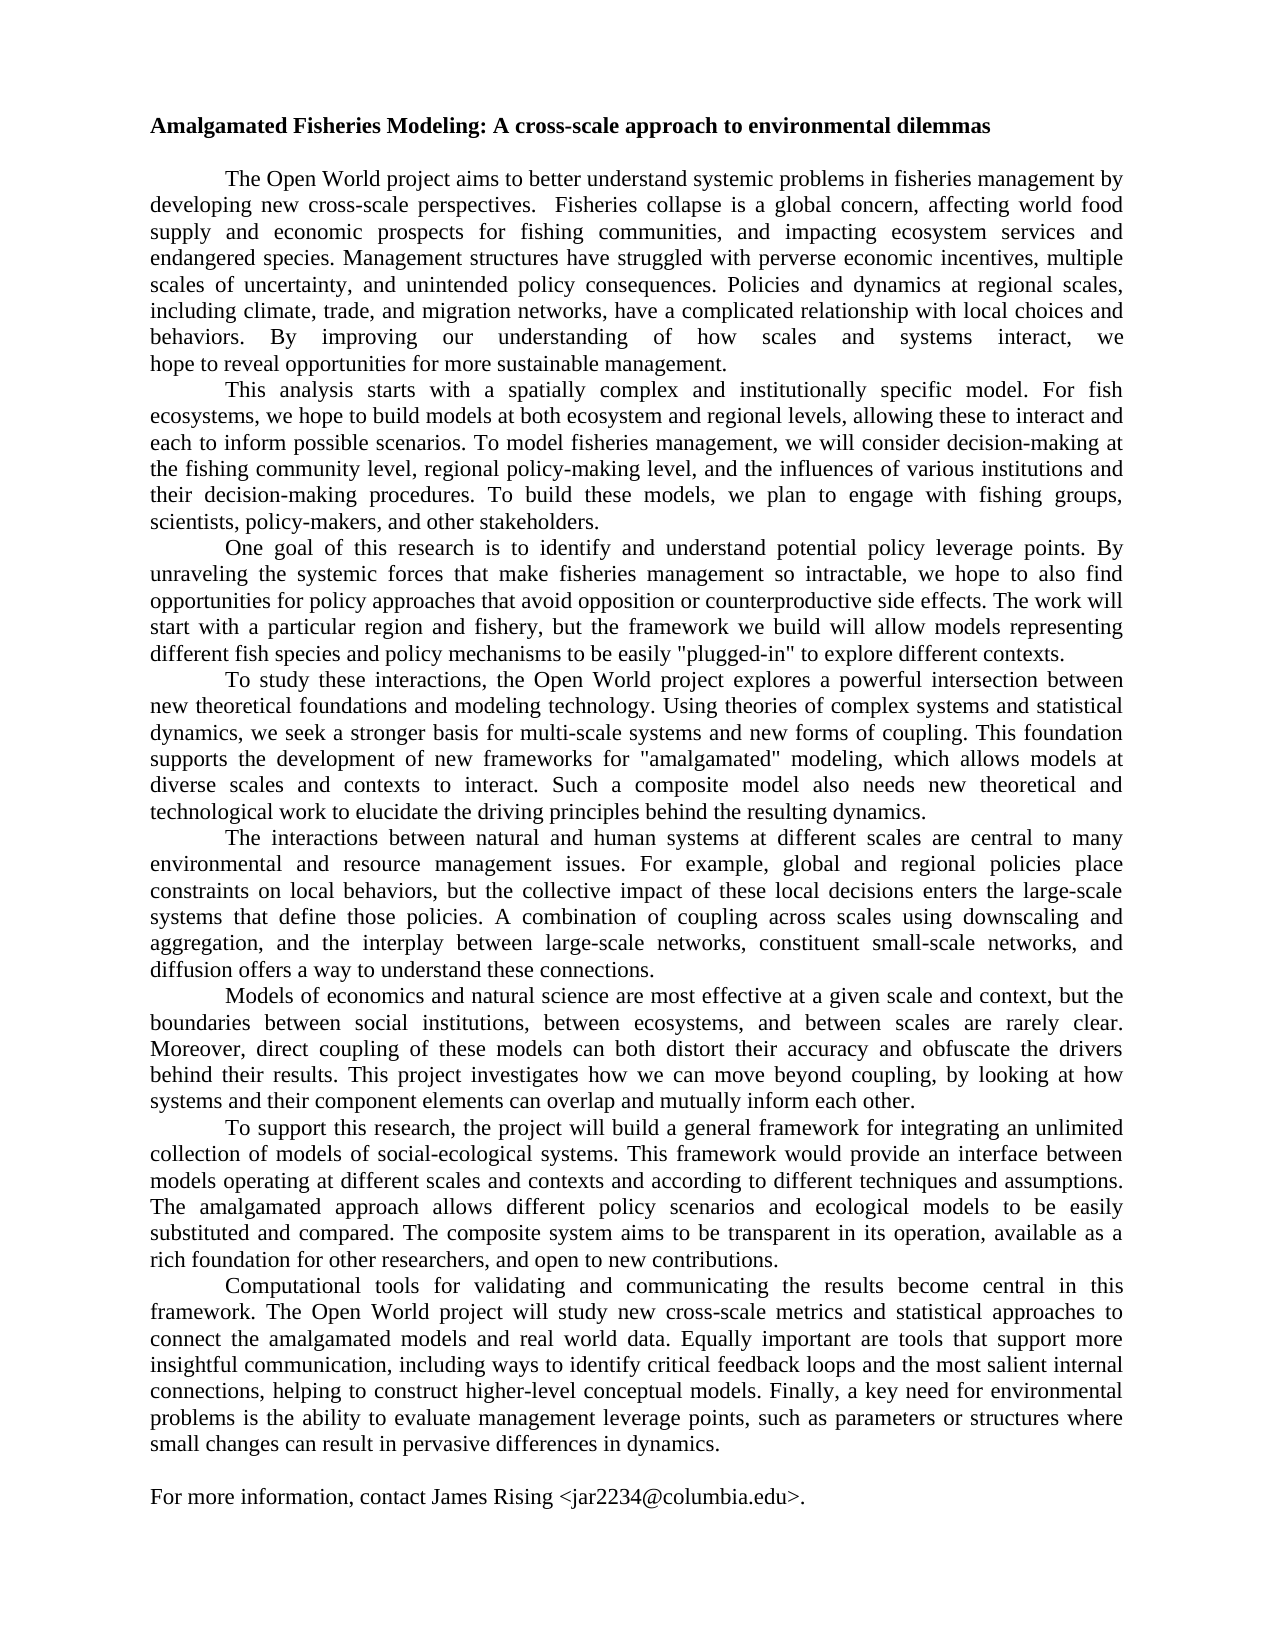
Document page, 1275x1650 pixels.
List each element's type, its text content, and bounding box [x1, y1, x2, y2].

text Computational tools for validating and communicating the results become central in this framework. The Open World project will study new cross-scale metrics and statistical approaches to connect the amalgamated models and real world data. Equally important are tools that support more insightful communication, including ways to identify critical feedback loops and the most salient internal connections, helping to construct higher-level conceptual models. Finally, a key need for environmental problems is the ability to evaluate management leverage points, such as parameters or structures where small changes can result in pervasive differences in dynamics. [150, 1272, 1125, 1457]
text The interactions between natural and human systems at different scales are central to many environmental and resource management issues. For example, global and regional policies place constraints on local behaviors, but the collective impact of these local decisions enters the large-scale systems that define those policies. A combination of coupling across scales using downscaling and aggregation, and the interplay between large-scale networks, constituent small-scale networks, and diffusion offers a way to understand these connections. [150, 824, 1125, 982]
text The Open World project aims to better understand systemic problems in fisheries management by developing new cross-scale perspectives. Fisheries collapse is a global concern, affecting world food supply and economic prospects for fishing communities, and impacting ecosystem services and endangered species. Management structures have struggled with perverse economic incentives, multiple scales of uncertainty, and unintended policy consequences. Policies and dynamics at regional scales, including climate, trade, and migration networks, have a complicated relationship with local choices and behaviors. By improving our understanding of how scales and systems interact, we hope to reveal opportunities for more sustainable management. [150, 165, 1125, 376]
text Amalgamated Fisheries Modeling: A cross-scale approach to environmental dilemmas [150, 112, 1125, 139]
text For more information, contact James Rising <jar2234@columbia.edu>. [150, 1483, 1125, 1509]
text Models of economics and natural science are most effective at a given scale and context, but the boundaries between social institutions, between ecosystems, and between scales are rarely clear. Moreover, direct coupling of these models can both distort their accuracy and obfuscate the drivers behind their results. This project investigates how we can move beyond coupling, by looking at how systems and their component elements can overlap and mutually inform each other. [150, 982, 1125, 1114]
text To support this research, the project will build a general framework for integrating an unlimited collection of models of social-ecological systems. This framework would provide an interface between models operating at different scales and contexts and according to different techniques and assumptions. The amalgamated approach allows different policy scenarios and ecological models to be easily substituted and compared. The composite system aims to be transparent in its operation, available as a rich foundation for other researchers, and open to new contributions. [150, 1114, 1125, 1272]
text This analysis starts with a spatially complex and institutionally specific model. For fish ecosystems, we hope to build models at both ecosystem and regional levels, allowing these to interact and each to inform possible scenarios. To model fisheries management, we will consider decision-making at the fishing community level, regional policy-making level, and the influences of various institutions and their decision-making procedures. To build these models, we plan to engage with fishing groups, scientists, policy-makers, and other stakeholders. [150, 376, 1125, 534]
text To study these interactions, the Open World project explores a powerful intersection between new theoretical foundations and modeling technology. Using theories of complex systems and statistical dynamics, we seek a stronger basis for multi-scale systems and new forms of coupling. This foundation supports the development of new frameworks for "amalgamated" modeling, which allows models at diverse scales and contexts to interact. Such a composite model also needs new theoretical and technological work to elucidate the driving principles behind the resulting dynamics. [150, 666, 1125, 824]
text One goal of this research is to identify and understand potential policy leverage points. By unraveling the systemic forces that make fisheries management so intractable, we hope to also find opportunities for policy approaches that avoid opposition or counterproductive side effects. The work will start with a particular region and fishery, but the framework we build will allow models representing different fish species and policy mechanisms to be easily "plugged-in" to explore different contexts. [150, 534, 1125, 666]
